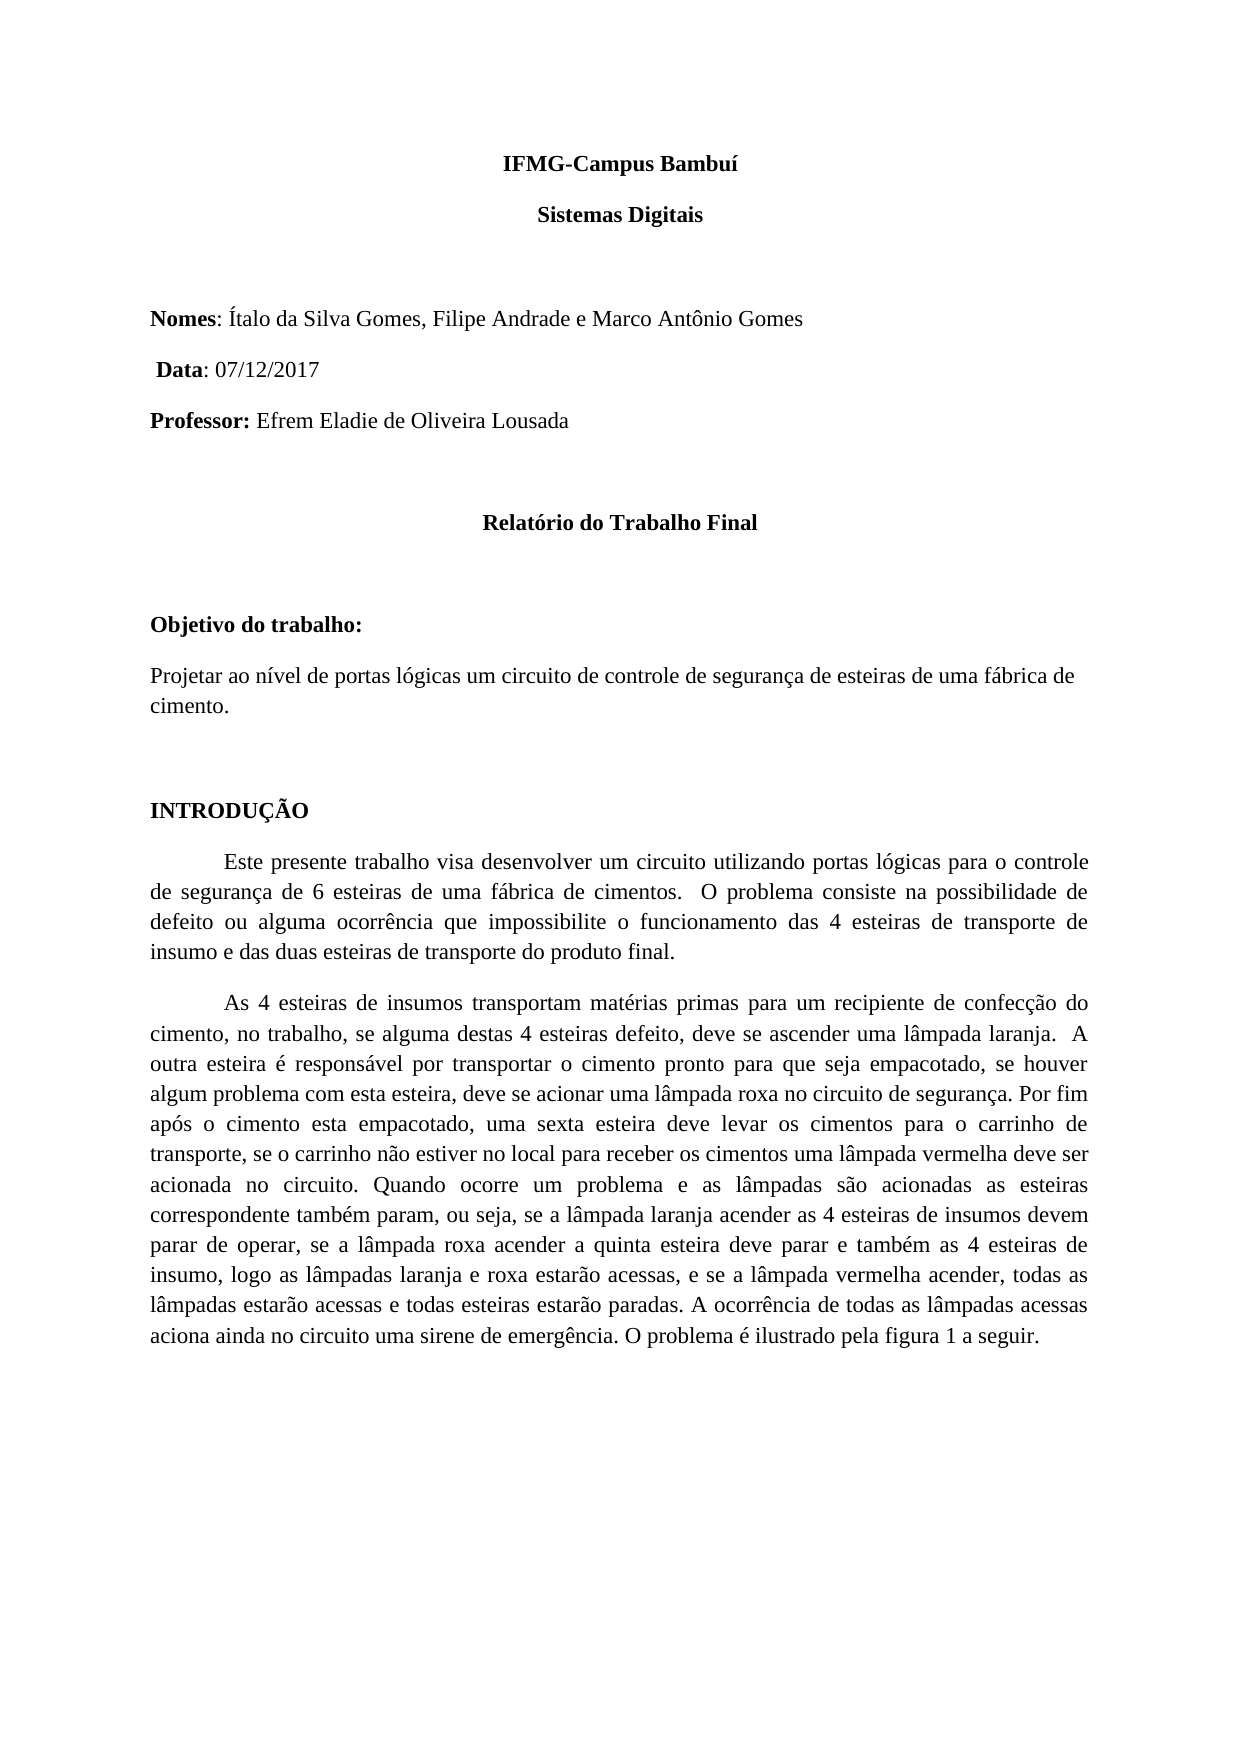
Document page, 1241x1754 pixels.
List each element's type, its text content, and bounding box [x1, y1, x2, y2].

text Objetivo do trabalho: [150, 611, 1090, 638]
text Projetar ao nível de portas lógicas um circuito de controle de segurança de esteiras de uma fábrica de cimento. [150, 662, 1090, 719]
text Sistemas Digitais [150, 201, 1090, 227]
text Data: 07/12/2017 [150, 356, 1090, 382]
text Relatório do Trabalho Final [150, 509, 1090, 536]
text Professor: Efrem Eladie de Oliveira Lousada [150, 407, 1090, 433]
text IFMG-Campus Bambuí [150, 150, 1090, 176]
text As 4 esteiras de insumos transportam matérias primas para um recipiente de confecção do cimento, no trabalho, se alguma destas 4 esteiras defeito, deve se ascender uma lâmpada laranja. A outra esteira é responsável por transportar o cimento pronto para que seja empacotado, se houver algum problema com esta esteira, deve se acionar uma lâmpada roxa no circuito de segurança. Por fim após o cimento esta empacotado, uma sexta esteira deve levar os cimentos para o carrinho de transporte, se o carrinho não estiver no local para receber os cimentos uma lâmpada vermelha deve ser acionada no circuito. Quando ocorre um problema e as lâmpadas são acionadas as esteiras correspondente também param, ou seja, se a lâmpada laranja acender as 4 esteiras de insumos devem parar de operar, se a lâmpada roxa acender a quinta esteira deve parar e também as 4 esteiras de insumo, logo as lâmpadas laranja e roxa estarão acessas, e se a lâmpada vermelha acender, todas as lâmpadas estarão acessas e todas esteiras estarão paradas. A ocorrência de todas as lâmpadas acessas aciona ainda no circuito uma sirene de emergência. O problema é ilustrado pela figura 1 a seguir. [150, 989, 1090, 1348]
text Este presente trabalho visa desenvolver um circuito utilizando portas lógicas para o controle de segurança de 6 esteiras de uma fábrica de cimentos. O problema consiste na possibilidade de defeito ou alguma ocorrência que impossibilite o funcionamento das 4 esteiras de transporte de insumo e das duas esteiras de transporte do produto final. [150, 848, 1090, 965]
text Nomes: Ítalo da Silva Gomes, Filipe Andrade e Marco Antônio Gomes [150, 305, 1090, 331]
text INTRODUÇÃO [150, 797, 1090, 823]
